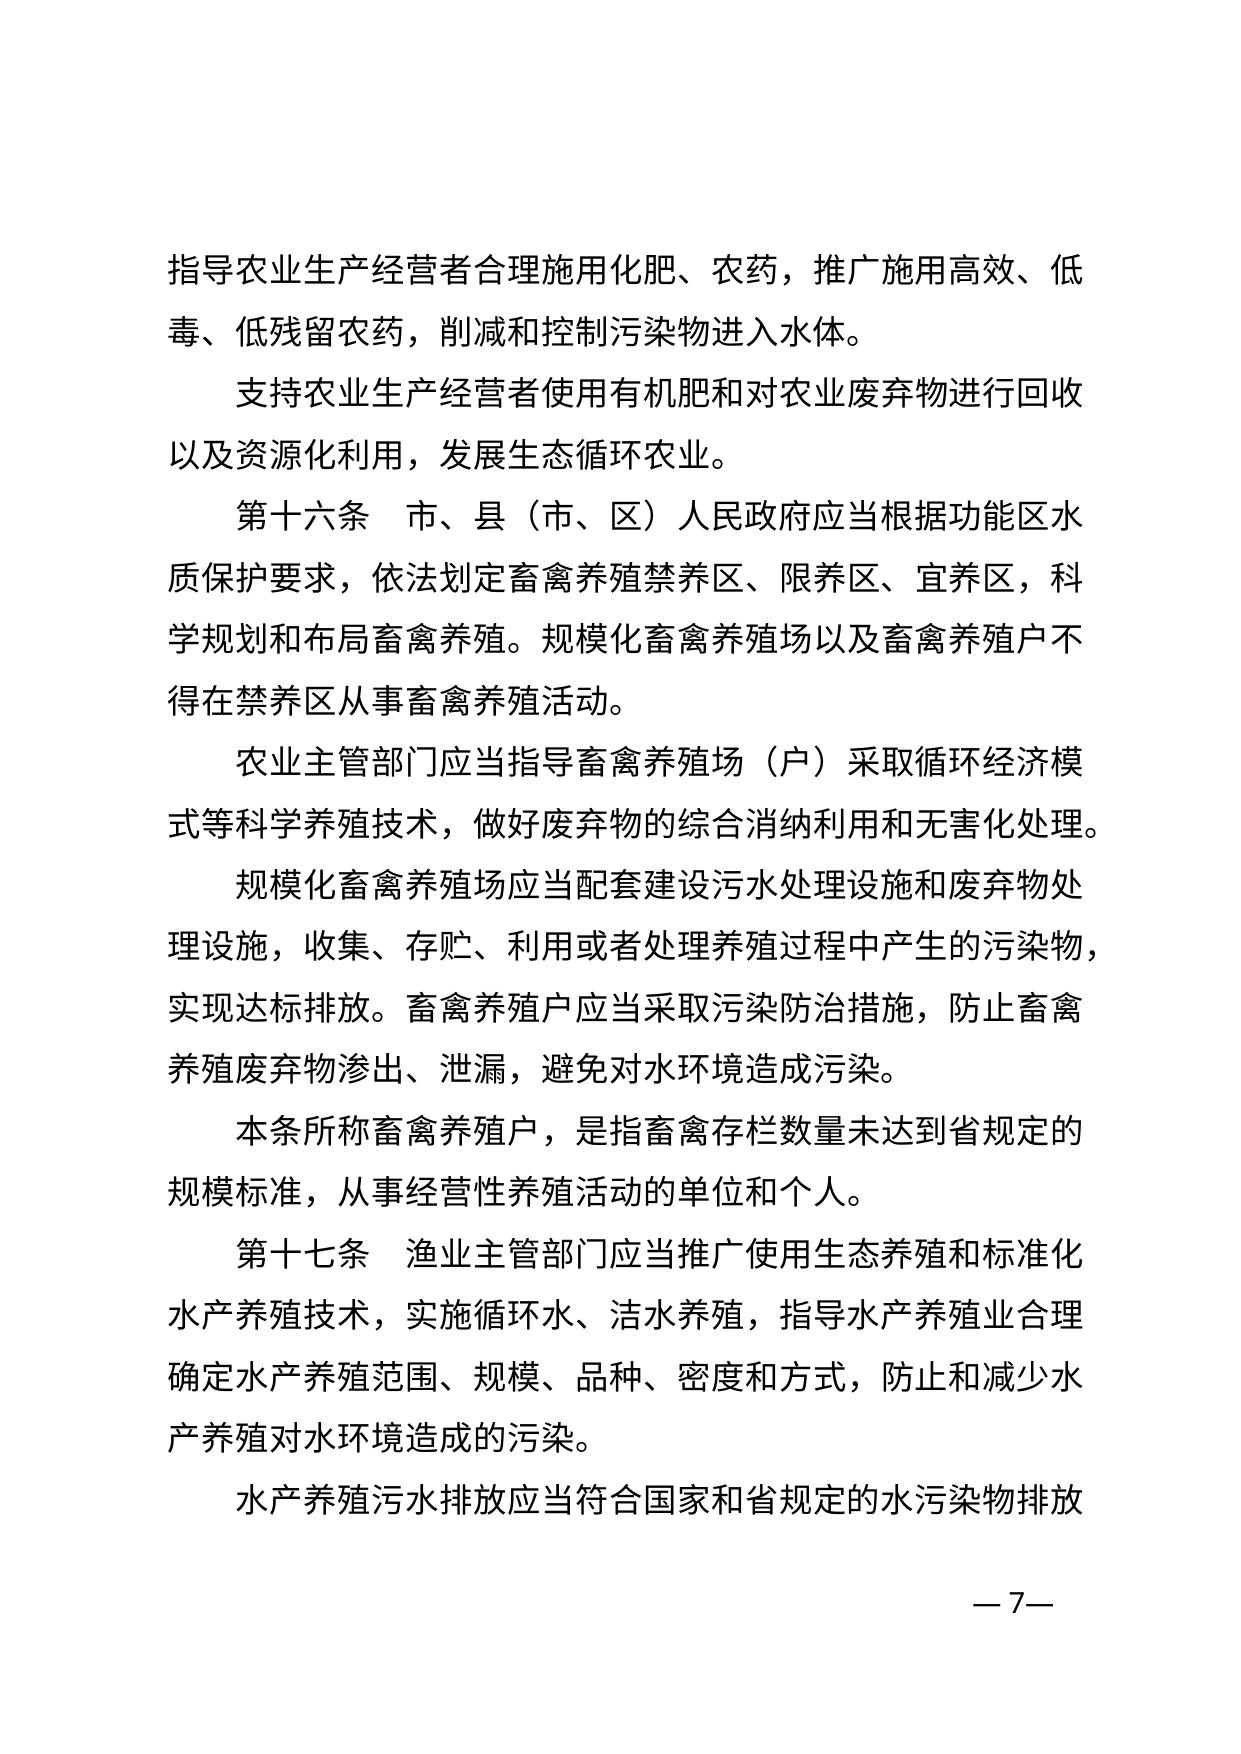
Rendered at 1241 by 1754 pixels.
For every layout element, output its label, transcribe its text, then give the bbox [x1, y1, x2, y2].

text 支持农业生产经营者使用有机肥和对农业废弃物进行回收以及资源化利用，发展生态循环农业。 [168, 361, 1084, 483]
text 第十六条 市、县（市、区）人民政府应当根据功能区水质保护要求，依法划定畜禽养殖禁养区、限养区、宜养区，科学规划和布局畜禽养殖。规模化畜禽养殖场以及畜禽养殖户不得在禁养区从事畜禽养殖活动。 [168, 483, 1084, 729]
text 第十七条 渔业主管部门应当推广使用生态养殖和标准化水产养殖技术，实施循环水、洁水养殖，指导水产养殖业合理确定水产养殖范围、规模、品种、密度和方式，防止和减少水产养殖对水环境造成的污染。 [168, 1221, 1084, 1467]
text 农业主管部门应当指导畜禽养殖场（户）采取循环经济模式等科学养殖技术，做好废弃物的综合消纳利用和无害化处理。 [168, 729, 1084, 852]
text 规模化畜禽养殖场应当配套建设污水处理设施和废弃物处理设施，收集、存贮、利用或者处理养殖过程中产生的污染物，实现达标排放。畜禽养殖户应当采取污染防治措施，防止畜禽养殖废弃物渗出、泄漏，避免对水环境造成污染。 [168, 852, 1084, 1098]
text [168, 238, 1084, 361]
text 本条所称畜禽养殖户，是指畜禽存栏数量未达到省规定的规模标准，从事经营性养殖活动的单位和个人。 [168, 1098, 1084, 1221]
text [168, 1467, 1084, 1528]
